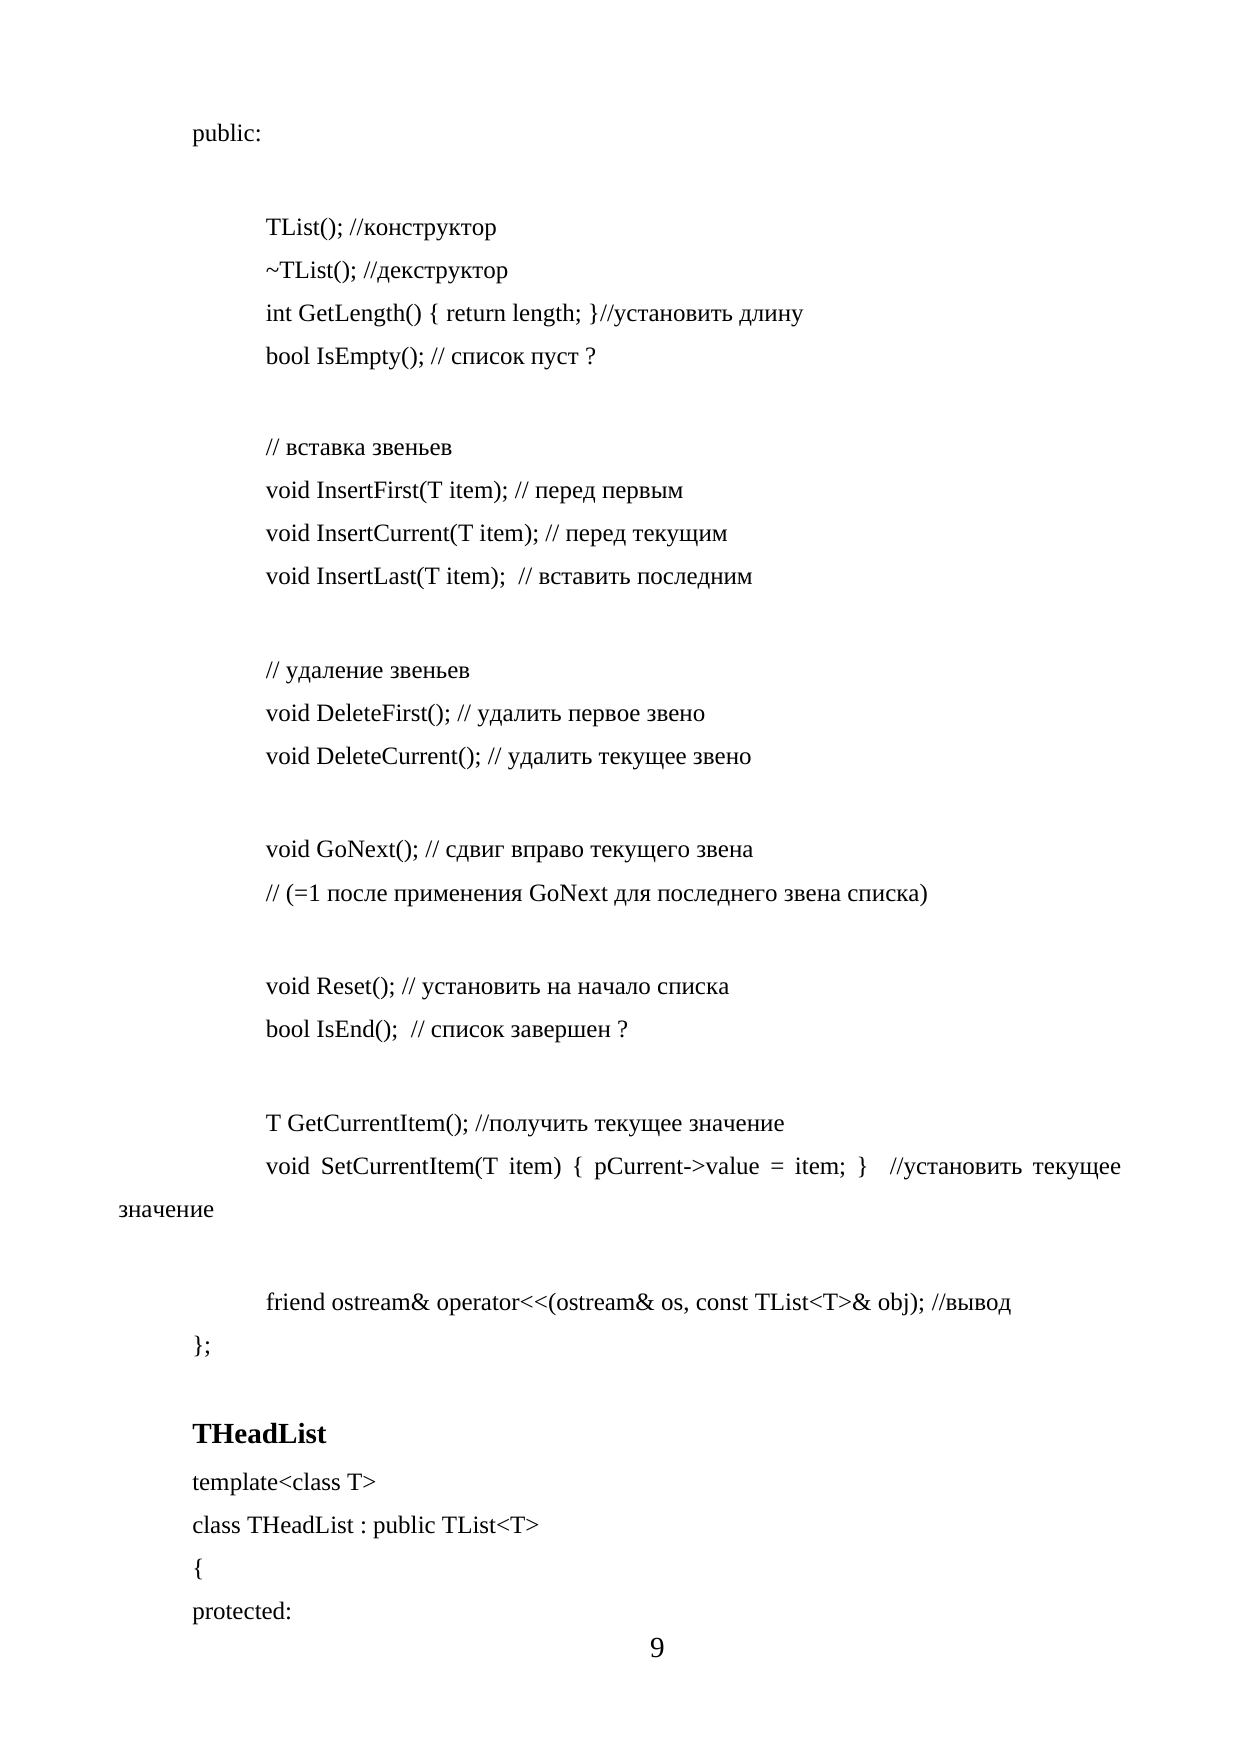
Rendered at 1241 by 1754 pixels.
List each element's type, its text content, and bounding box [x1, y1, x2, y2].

text class THeadList : public TList<T> [118, 1510, 1122, 1539]
text // (=1 после применения GoNext для последнего звена списка) [118, 878, 1122, 906]
text void DeleteFirst(); // удалить первое звено [118, 698, 1122, 727]
text // вставка звеньев [118, 432, 1122, 461]
text void GoNext(); // сдвиг вправо текущего звена [118, 834, 1122, 863]
text protected: [118, 1596, 1122, 1625]
text }; [118, 1330, 1122, 1359]
text void InsertLast(T item); // вставить последним [118, 561, 1122, 590]
text THeadList [118, 1417, 1122, 1450]
text void InsertFirst(T item); // перед первым [118, 475, 1122, 504]
text bool IsEnd(); // список завершен ? [118, 1014, 1122, 1043]
text void SetCurrentItem(T item) { pCurrent->value = item; } //установить текущее значение [118, 1151, 1122, 1223]
text int GetLength() { return length; }//установить длину [118, 298, 1122, 327]
text void InsertCurrent(T item); // перед текущим [118, 518, 1122, 547]
text bool IsEmpty(); // список пуст ? [118, 341, 1122, 370]
text void DeleteCurrent(); // удалить текущее звено [118, 741, 1122, 770]
text void Reset(); // установить на начало списка [118, 971, 1122, 1000]
text template<class T> [118, 1467, 1122, 1496]
text public: [118, 118, 1122, 147]
text TList(); //конструктор [118, 212, 1122, 240]
text ~TList(); //декструктор [118, 255, 1122, 283]
text // удаление звеньев [118, 655, 1122, 683]
text T GetCurrentItem(); //получить текущее значение [118, 1108, 1122, 1136]
text friend ostream& operator<<(ostream& os, const TList<T>& obj); //вывод [118, 1287, 1122, 1316]
text { [118, 1553, 1122, 1582]
